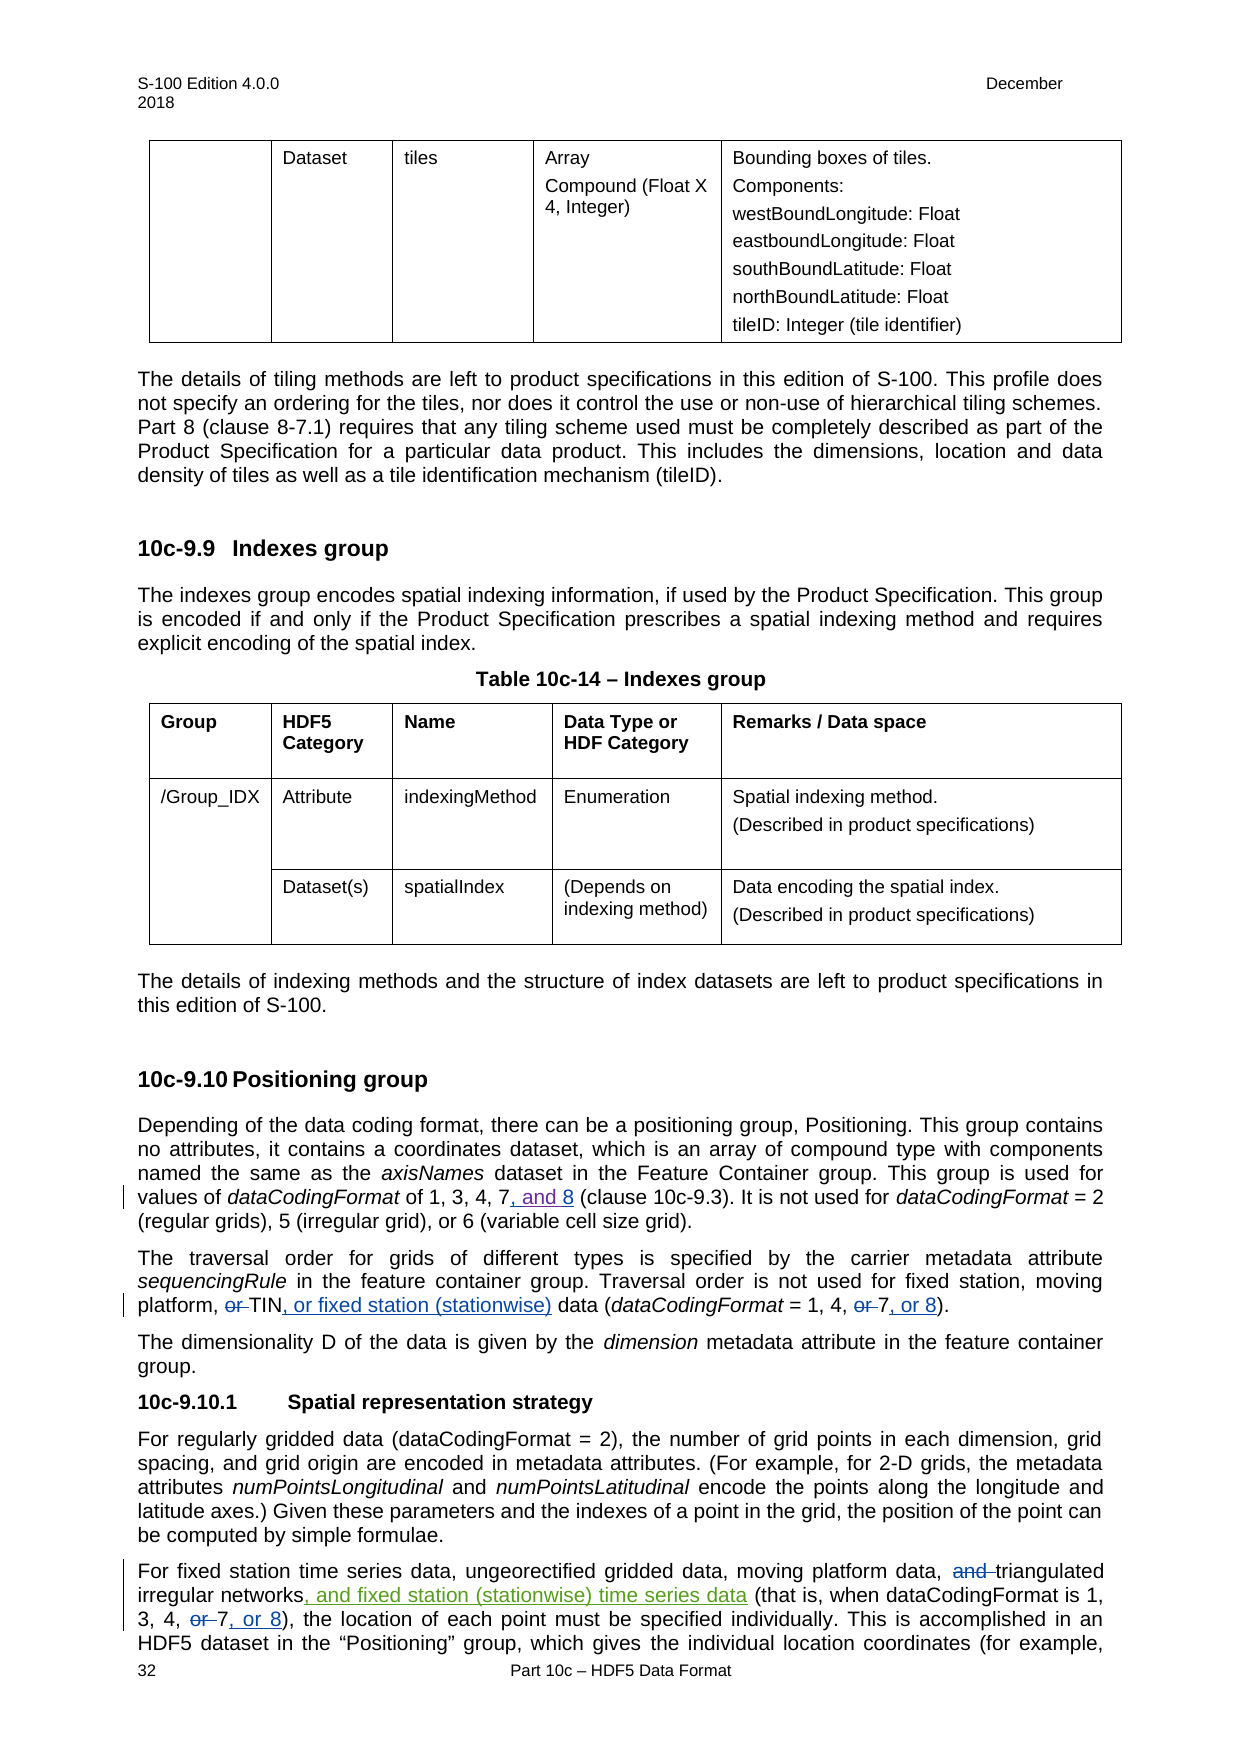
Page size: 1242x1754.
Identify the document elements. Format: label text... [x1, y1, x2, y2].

table_cell spatialIndex [393, 870, 552, 944]
text The details of indexing methods and the structure of index datasets are left to product specifications in this edition of S-100. [137, 969, 1104, 1017]
table_cell (Depends on indexing method) [553, 870, 721, 944]
table_header Name [393, 704, 552, 778]
table_cell Attribute [272, 779, 392, 869]
table_cell indexingMethod [393, 779, 552, 869]
table_cell /Group_IDX [150, 779, 271, 944]
table_cell Dataset [272, 141, 392, 342]
text For regularly gridded data (dataCodingFormat = 2), the number of grid points in each dimension, grid spacing, and grid origin are encoded in metadata attributes. (For example, for 2-D grids, the metadata attributes numPointsLongitudinal and numPointsLatitudinal encode the points along the longitude and latitude axes.) Given these parameters and the indexes of a point in the grid, the position of the point can be computed by simple formulae. [137, 1427, 1104, 1546]
text The traversal order for grids of different types is specified by the carrier metadata attribute sequencingRule in the feature container group. Traversal order is not used for fixed station, moving platform, TIN data (dataCodingFormat = 1, 4, 7). [137, 1245, 1104, 1317]
text Depending of the data coding format, there can be a positioning group, Positioning. This group contains no attributes, it contains a coordinates dataset, which is an array of compound type with components named the same as the axisNames dataset in the Feature Container group. This group is used for values of dataCodingFormat of 1, 3, 4, 7 (clause 10c-9.3). It is not used for dataCodingFormat = 2 (regular grids), 5 (irregular grid), or 6 (variable cell size grid). [137, 1113, 1104, 1233]
table_header Remarks / Data space [722, 704, 1121, 778]
text The dimensionality D of the data is given by the dimension metadata attribute in the feature container group. [137, 1330, 1104, 1378]
table_cell Array Compound (Float X 4, Integer) [534, 141, 721, 342]
table_header Data Type or HDF Category [553, 704, 721, 778]
subtitle Positioning group [137, 1066, 1104, 1092]
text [137, 1559, 1104, 1655]
table_cell Spatial indexing method. (Described in product specifications) [722, 779, 1121, 869]
text The details of tiling methods are left to product specifications in this edition of S-100. This profile does not specify an ordering for the tiles, nor does it control the use or non-use of hierarchical tiling schemes. Part 8 (clause 8-7.1) requires that any tiling scheme used must be completely described as part of the Product Specification for a particular data product. This includes the dimensions, location and data density of tiles as well as a tile identification mechanism (tileID). [137, 367, 1104, 486]
table_cell Data encoding the spatial index. (Described in product specifications) [722, 870, 1121, 944]
subtitle Indexes group [137, 535, 1104, 562]
subtitle Spatial representation strategy [137, 1390, 1104, 1414]
table_cell Bounding boxes of tiles. Components: westBoundLongitude: Float eastboundLongitude: Float southBoundLatitude: Float northBoundLatitude: Float tileID: Integer (tile identifier) [722, 141, 1121, 342]
table_header Group [150, 704, 271, 778]
text The indexes group encodes spatial indexing information, if used by the Product Specification. This group is encoded if and only if the Product Specification prescribes a spatial indexing method and requires explicit encoding of the spatial index. [137, 582, 1104, 654]
table_cell Dataset(s) [272, 870, 392, 944]
table_cell tiles [393, 141, 533, 342]
title Table 10c-14 – Indexes group [137, 667, 1104, 691]
table_cell Enumeration [553, 779, 721, 869]
table_header HDF5 Category [272, 704, 392, 778]
